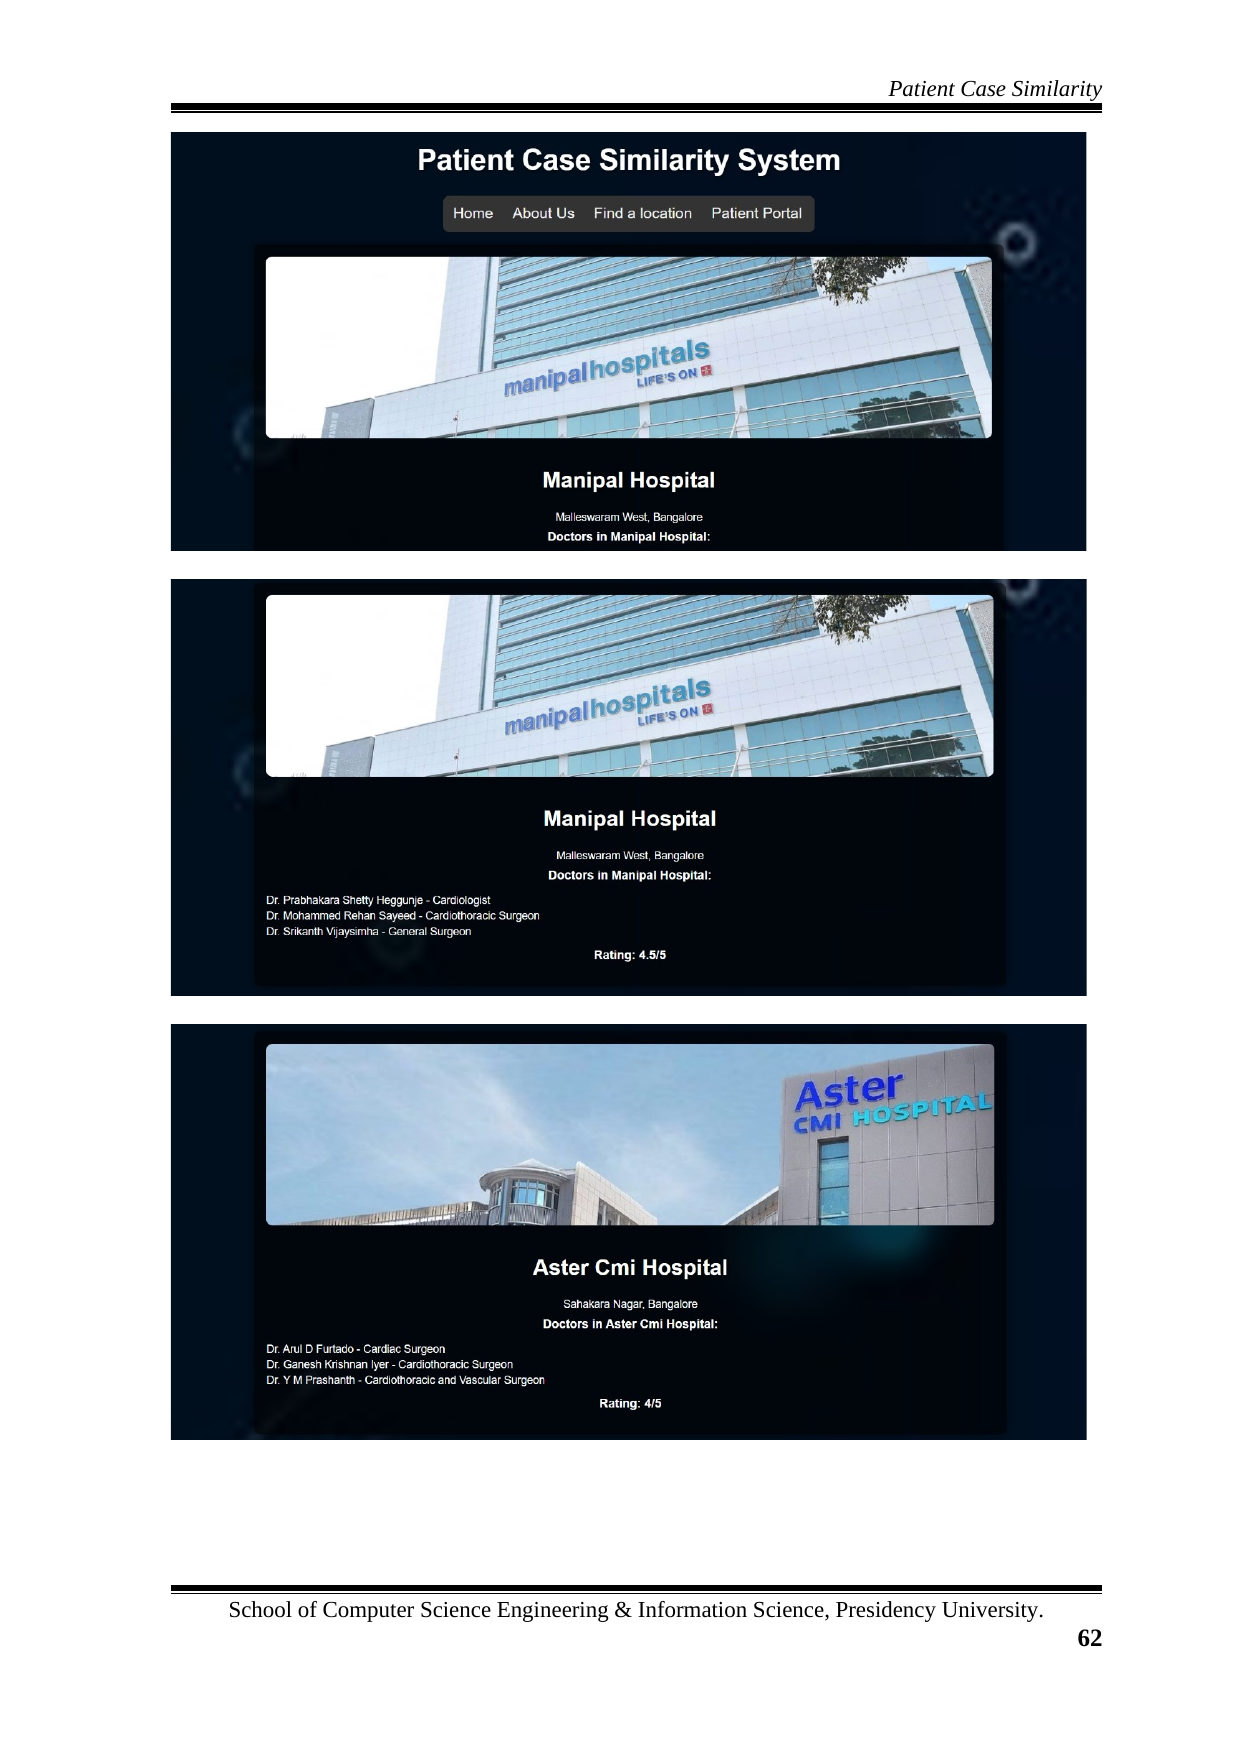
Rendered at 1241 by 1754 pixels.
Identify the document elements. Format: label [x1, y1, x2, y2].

picture [170, 579, 1087, 996]
picture [170, 1024, 1087, 1440]
picture [170, 132, 1087, 551]
